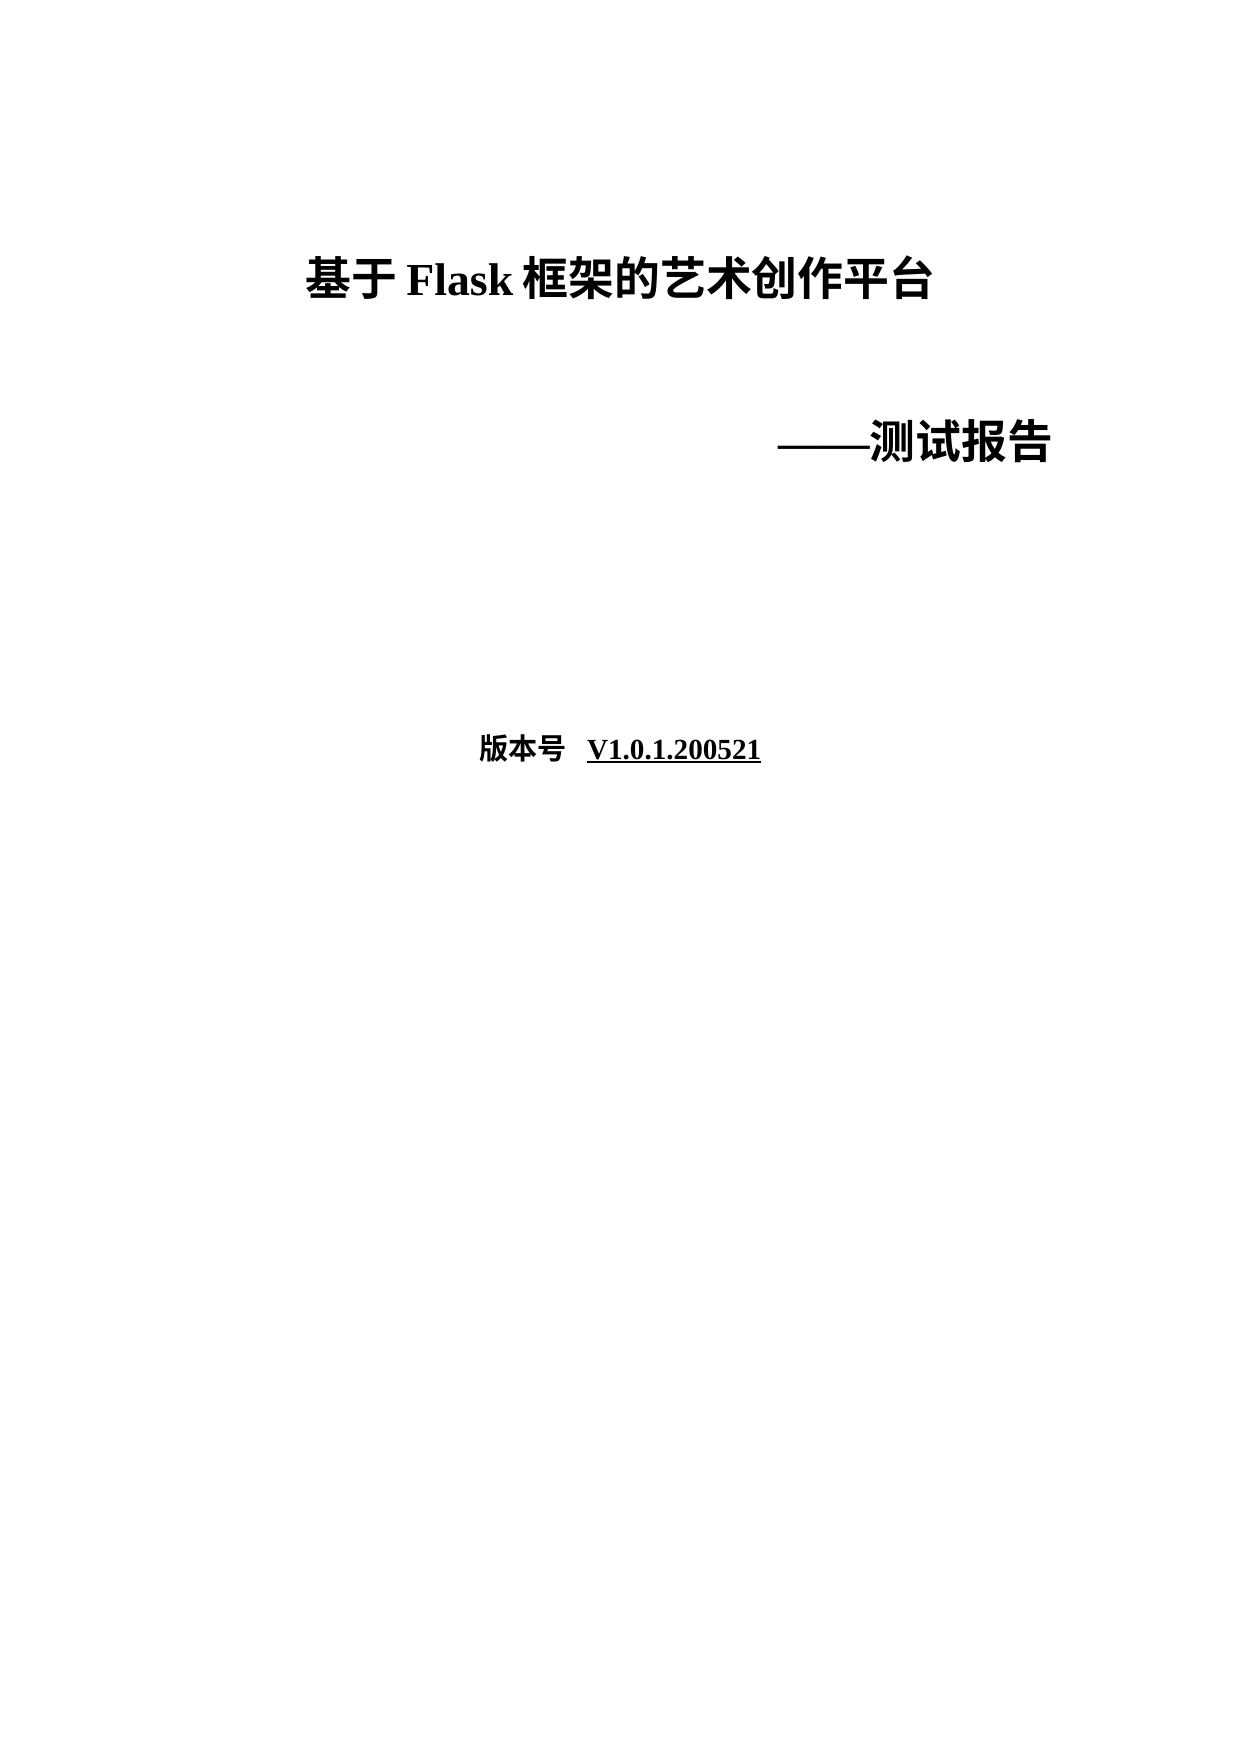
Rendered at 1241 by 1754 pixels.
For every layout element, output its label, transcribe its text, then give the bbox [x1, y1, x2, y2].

text 版本号 V1.0.1.200521 [187, 487, 1053, 779]
text 基于Flask框架的艺术创作平台 [187, 227, 1053, 324]
text ——测试报告 [187, 389, 1053, 487]
